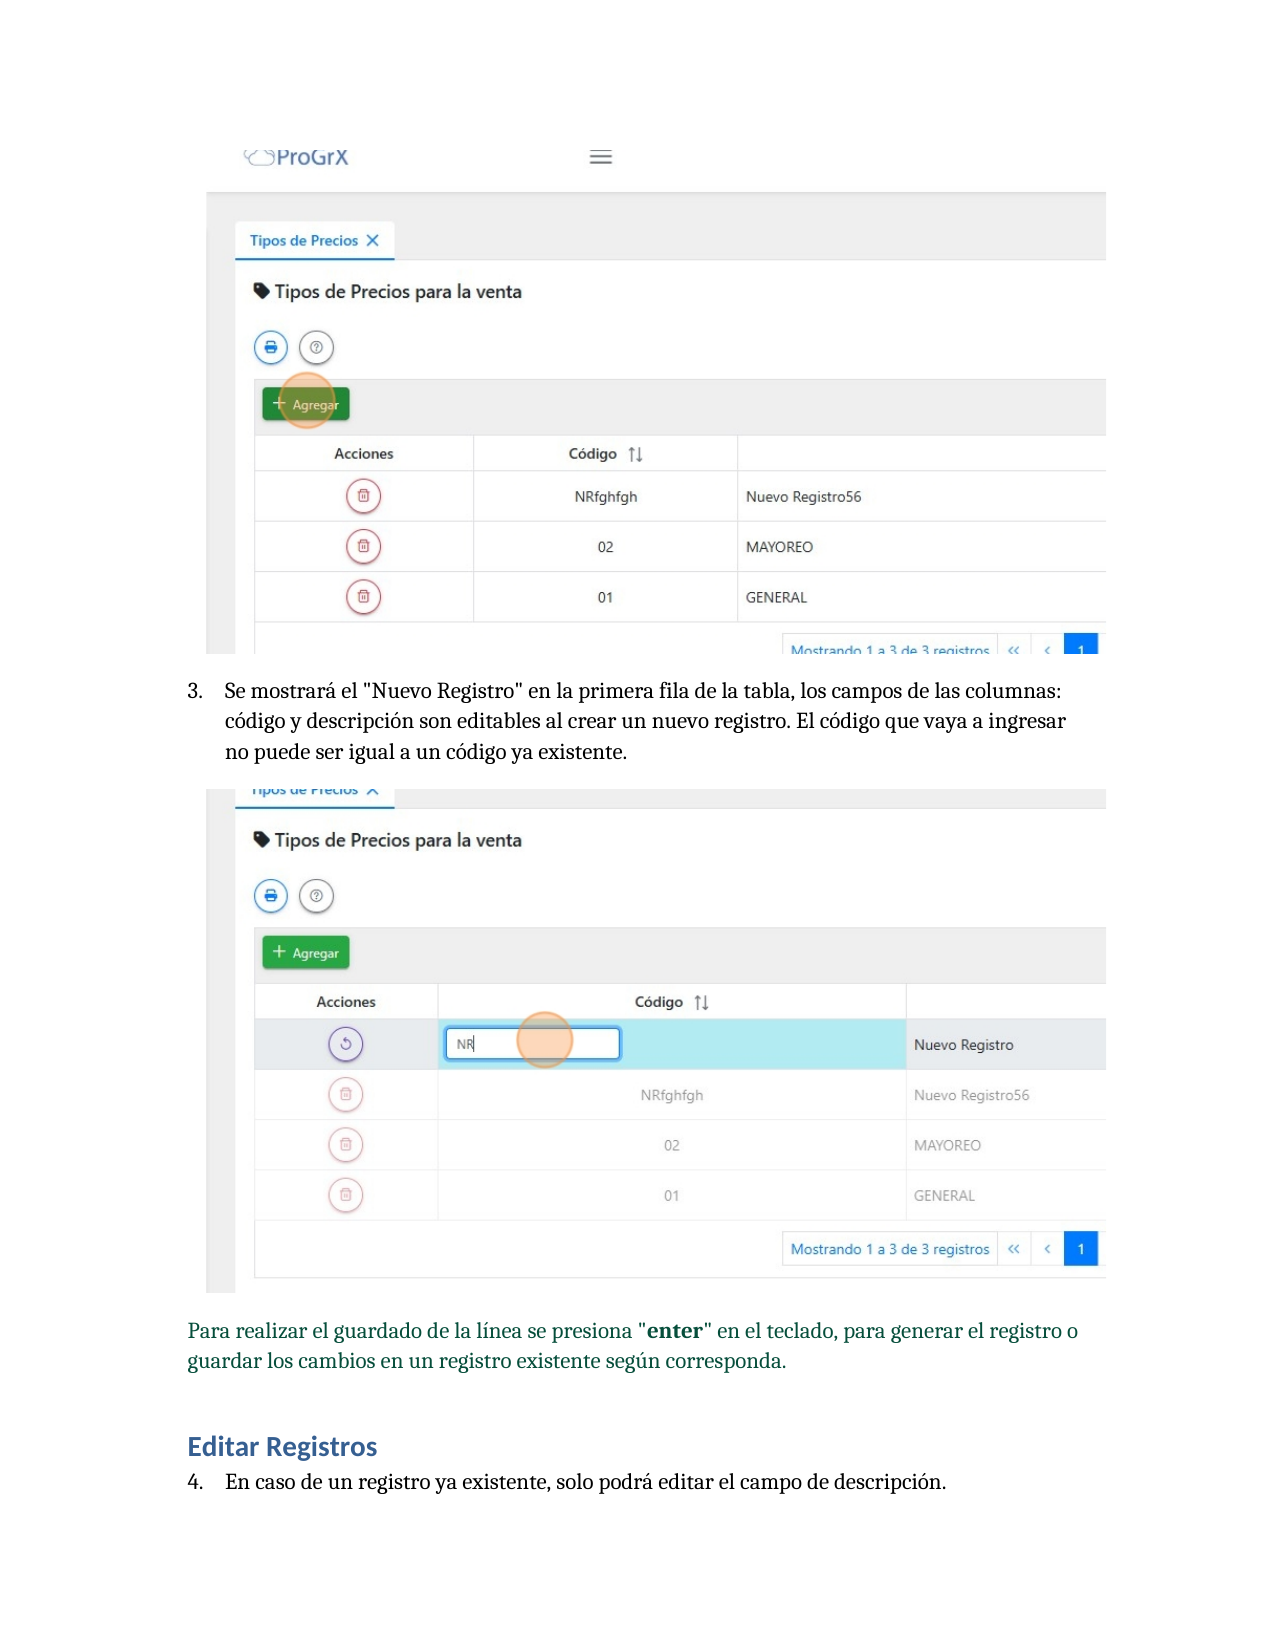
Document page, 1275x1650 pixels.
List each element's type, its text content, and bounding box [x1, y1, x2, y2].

text Para realizar el guardado de la línea se presiona "enter" en el teclado, para generar el registro o guardar los cambios en un registro existente según corresponda. [187, 1318, 1087, 1374]
picture [206, 150, 1107, 654]
picture [206, 789, 1107, 1293]
list En caso de un registro ya existente, solo podrá editar el campo de descripción. [187, 1469, 1087, 1495]
subtitle Editar Registros [187, 1428, 1087, 1464]
list Se mostrará el "Nuevo Registro" en la primera fila de la tabla, los campos de las columnas: código y descripción son editables al crear un nuevo registro. El código que vaya a ingresar no puede ser igual a un código ya existente. [187, 678, 1087, 765]
